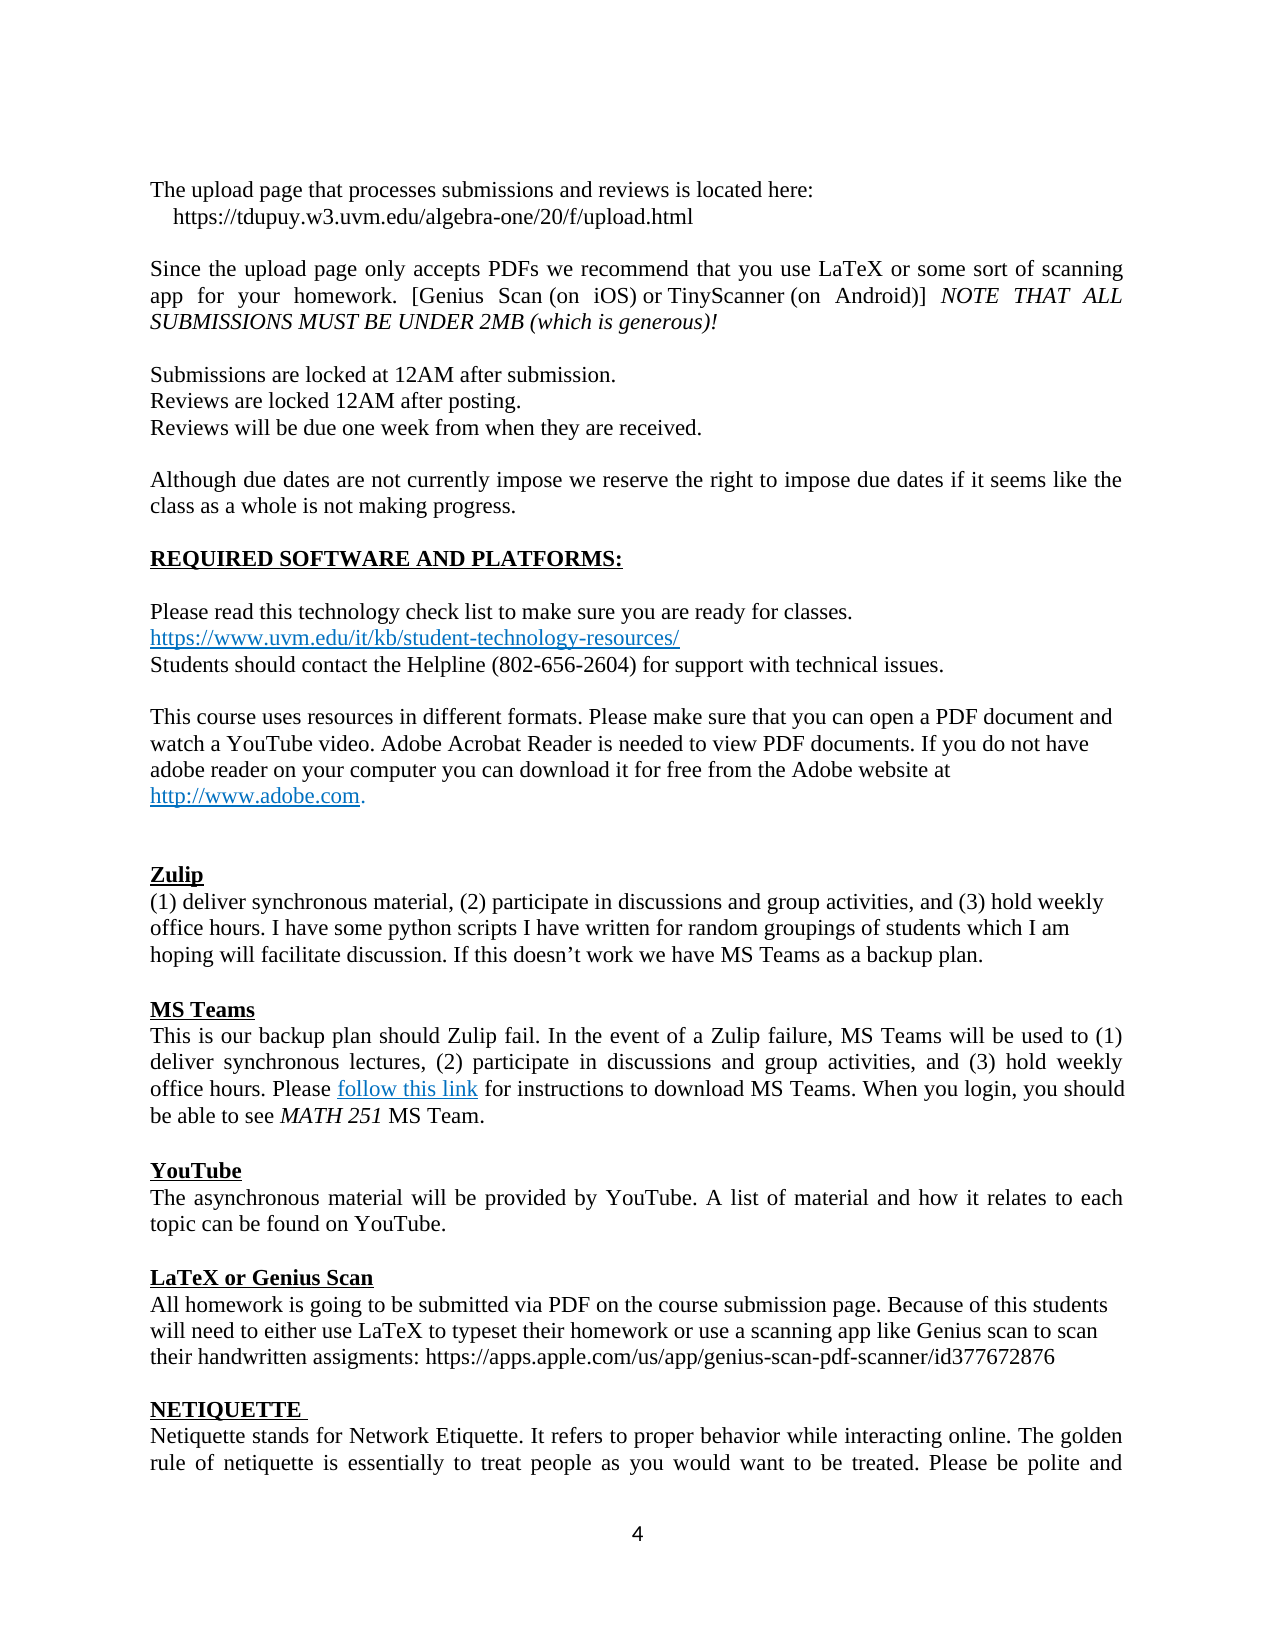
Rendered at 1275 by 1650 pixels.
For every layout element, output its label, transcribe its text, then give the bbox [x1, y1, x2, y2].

text Reviews are locked 12AM after posting. [150, 387, 1125, 413]
text YouTube [150, 1157, 1125, 1183]
text Reviews will be due one week from when they are received. [150, 413, 1125, 440]
text Although due dates are not currently impose we reserve the right to impose due dates if it seems like the class as a whole is not making progress. [150, 466, 1125, 519]
text Submissions are locked at 12AM after submission. [150, 361, 1125, 387]
text The asynchronous material will be provided by YouTube. A list of material and how it relates to each topic can be found on YouTube. [150, 1183, 1125, 1236]
text (1) deliver synchronous material, (2) participate in discussions and group activities, and (3) hold weekly office hours. I have some python scripts I have written for random groupings of students which I am hoping will facilitate discussion. If this doesn’t work we have MS Teams as a backup plan. [150, 888, 1125, 967]
text https://tdupuy.w3.uvm.edu/algebra-one/20/f/upload.html [150, 203, 1125, 229]
text Netiquette [150, 1396, 1125, 1422]
text MS Teams [150, 996, 1125, 1022]
text REQUIRED SOFTWARE AND PLATFORMS: [150, 545, 1125, 572]
text This is our backup plan should Zulip fail. In the event of a Zulip failure, MS Teams will be used to (1) deliver synchronous lectures, (2) participate in discussions and group activities, and (3) hold weekly office hours. Please follow this link for instructions to download MS Teams. When you login, you should be able to see MATH 251 MS Team. [150, 1022, 1125, 1129]
text This course uses resources in different formats. Please make sure that you can open a PDF document and watch a YouTube video. Adobe Acrobat Reader is needed to view PDF documents. If you do not have adobe reader on your computer you can download it for free from the Adobe website at http://www.adobe.com. [150, 703, 1125, 809]
text The upload page that processes submissions and reviews is located here: [150, 176, 1125, 203]
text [150, 1422, 1125, 1475]
text Since the upload page only accepts PDFs we recommend that you use LaTeX or some sort of scanning app for your homework. [Genius Scan (on iOS) or TinyScanner (on Android)] NOTE THAT ALL SUBMISSIONS MUST BE UNDER 2MB (which is generous)! [150, 255, 1125, 334]
text Please read this technology check list to make sure you are ready for classes. https://www.uvm.edu/it/kb/student-technology-resources/ Students should contact the Helpline (802-656-2604) for support with technical issues. [150, 598, 1125, 677]
text All homework is going to be submitted via PDF on the course submission page. Because of this students will need to either use LaTeX to typeset their homework or use a scanning app like Genius scan to scan their handwritten assigments: https://apps.apple.com/us/app/genius-scan-pdf-scanner/id377672876 [150, 1291, 1125, 1370]
text Zulip [150, 862, 1125, 888]
text LaTeX or Genius Scan [150, 1264, 1125, 1291]
